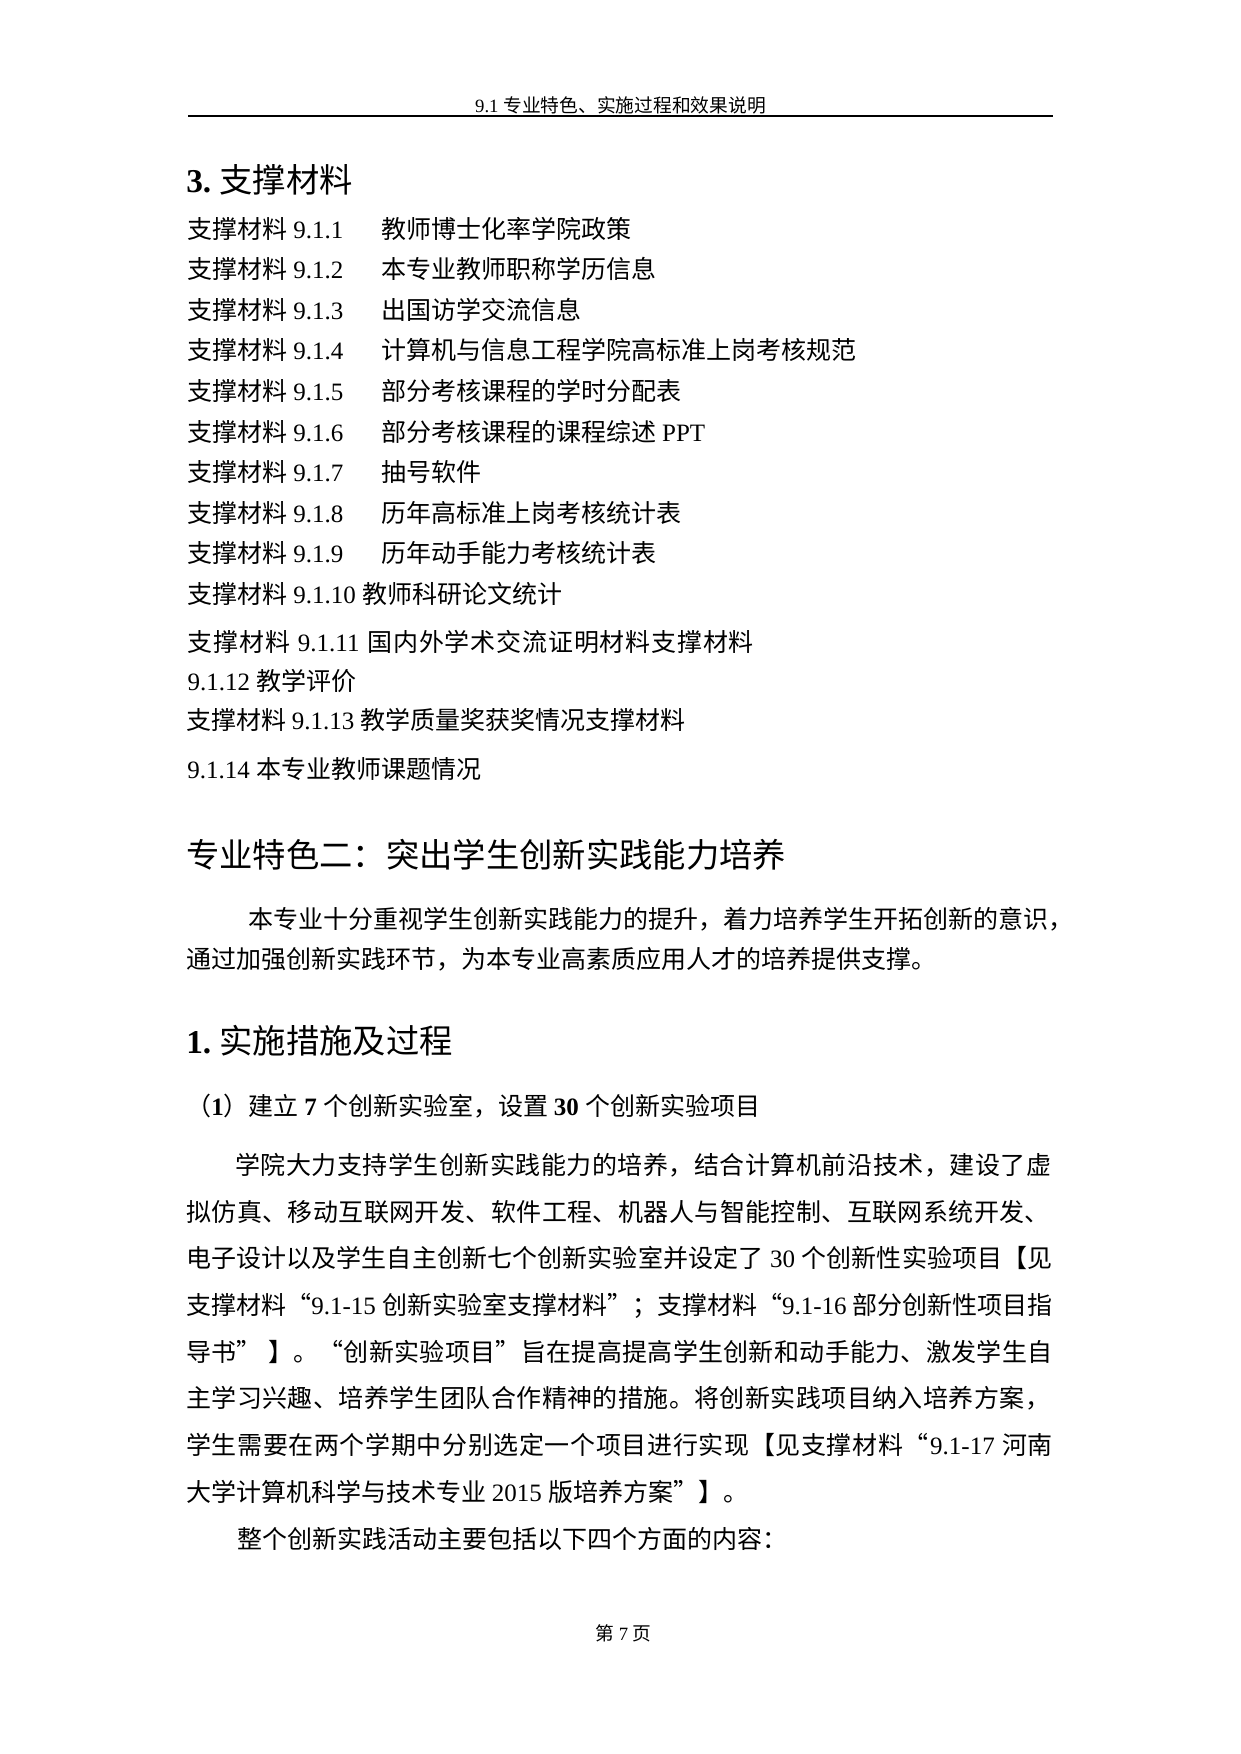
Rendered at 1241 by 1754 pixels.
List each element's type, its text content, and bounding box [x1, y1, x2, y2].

subtitle 专业特色二：突出学生创新实践能力培养 [186, 828, 1072, 877]
text 本专业十分重视学生创新实践能力的提升，着力培养学生开拓创新的意识，通过加强创新实践环节，为本专业高素质应用人才的培养提供支撑。 [186, 899, 1072, 976]
text 支撑材料 9.1.13 教学质量奖获奖情况支撑材料 9.1.14 本专业教师课题情况 [186, 701, 706, 785]
table_cell 支撑材料 9.1.7 [188, 452, 381, 493]
table_cell 支撑材料 9.1.8 [188, 493, 381, 533]
table_cell 计算机与信息工程学院高标准上岗考核规范 [381, 330, 856, 371]
table_cell 支撑材料 9.1.9 [188, 533, 381, 573]
table_cell 本专业教师职称学历信息 [381, 249, 856, 289]
table_cell 历年高标准上岗考核统计表 [381, 493, 856, 533]
table_cell 支撑材料 9.1.10 教师科研论文统计 支撑材料 9.1.11 国内外学术交流证明材料支撑材料 9.1.12 教学评价 [188, 574, 856, 701]
table_header 教师博士化率学院政策 [381, 209, 856, 249]
table_cell 部分考核课程的课程综述 PPT [381, 411, 856, 452]
subtitle 3. 支撑材料 [186, 154, 1072, 202]
subtitle 1. 实施措施及过程 [186, 1015, 1072, 1063]
table_cell 支撑材料 9.1.3 [188, 290, 381, 330]
table_cell 部分考核课程的学时分配表 [381, 371, 856, 411]
table_cell 抽号软件 [381, 452, 856, 493]
table_cell 支撑材料 9.1.4 [188, 330, 381, 371]
table_cell 支撑材料 9.1.6 [188, 411, 381, 452]
text 学院大力支持学生创新实践能力的培养，结合计算机前沿技术，建设了虚拟仿真、移动互联网开发、软件工程、机器人与智能控制、互联网系统开发、电子设计以及学生自主创新七个创新实验室并设定了 30 个创新性实验项目【见支撑材料“9.1-15 创新实验室支撑材料”；支撑材料“9.1-16 部分创新性项目指导书” 】。“创新实验项目”旨在提高提高学生创新和动手能力、激发学生自主学习兴趣、培养学生团队合作精神的措施。将创新实践项目纳入培养方案，学生需要在两个学期中分别选定一个项目进行实现【见支撑材料“9.1-17 河南大学计算机科学与技术专业 2015 版培养方案”】。 [186, 1146, 1053, 1508]
table_cell 出国访学交流信息 [381, 290, 856, 330]
text （1）建立 7 个创新实验室，设置 30 个创新实验项目 [186, 1086, 1072, 1123]
table_cell 历年动手能力考核统计表 [381, 533, 856, 573]
table_cell 支撑材料 9.1.5 [188, 371, 381, 411]
text 整个创新实践活动主要包括以下四个方面的内容： [237, 1519, 1072, 1556]
table_header 支撑材料 9.1.1 [188, 209, 381, 249]
table_cell 支撑材料 9.1.2 [188, 249, 381, 289]
